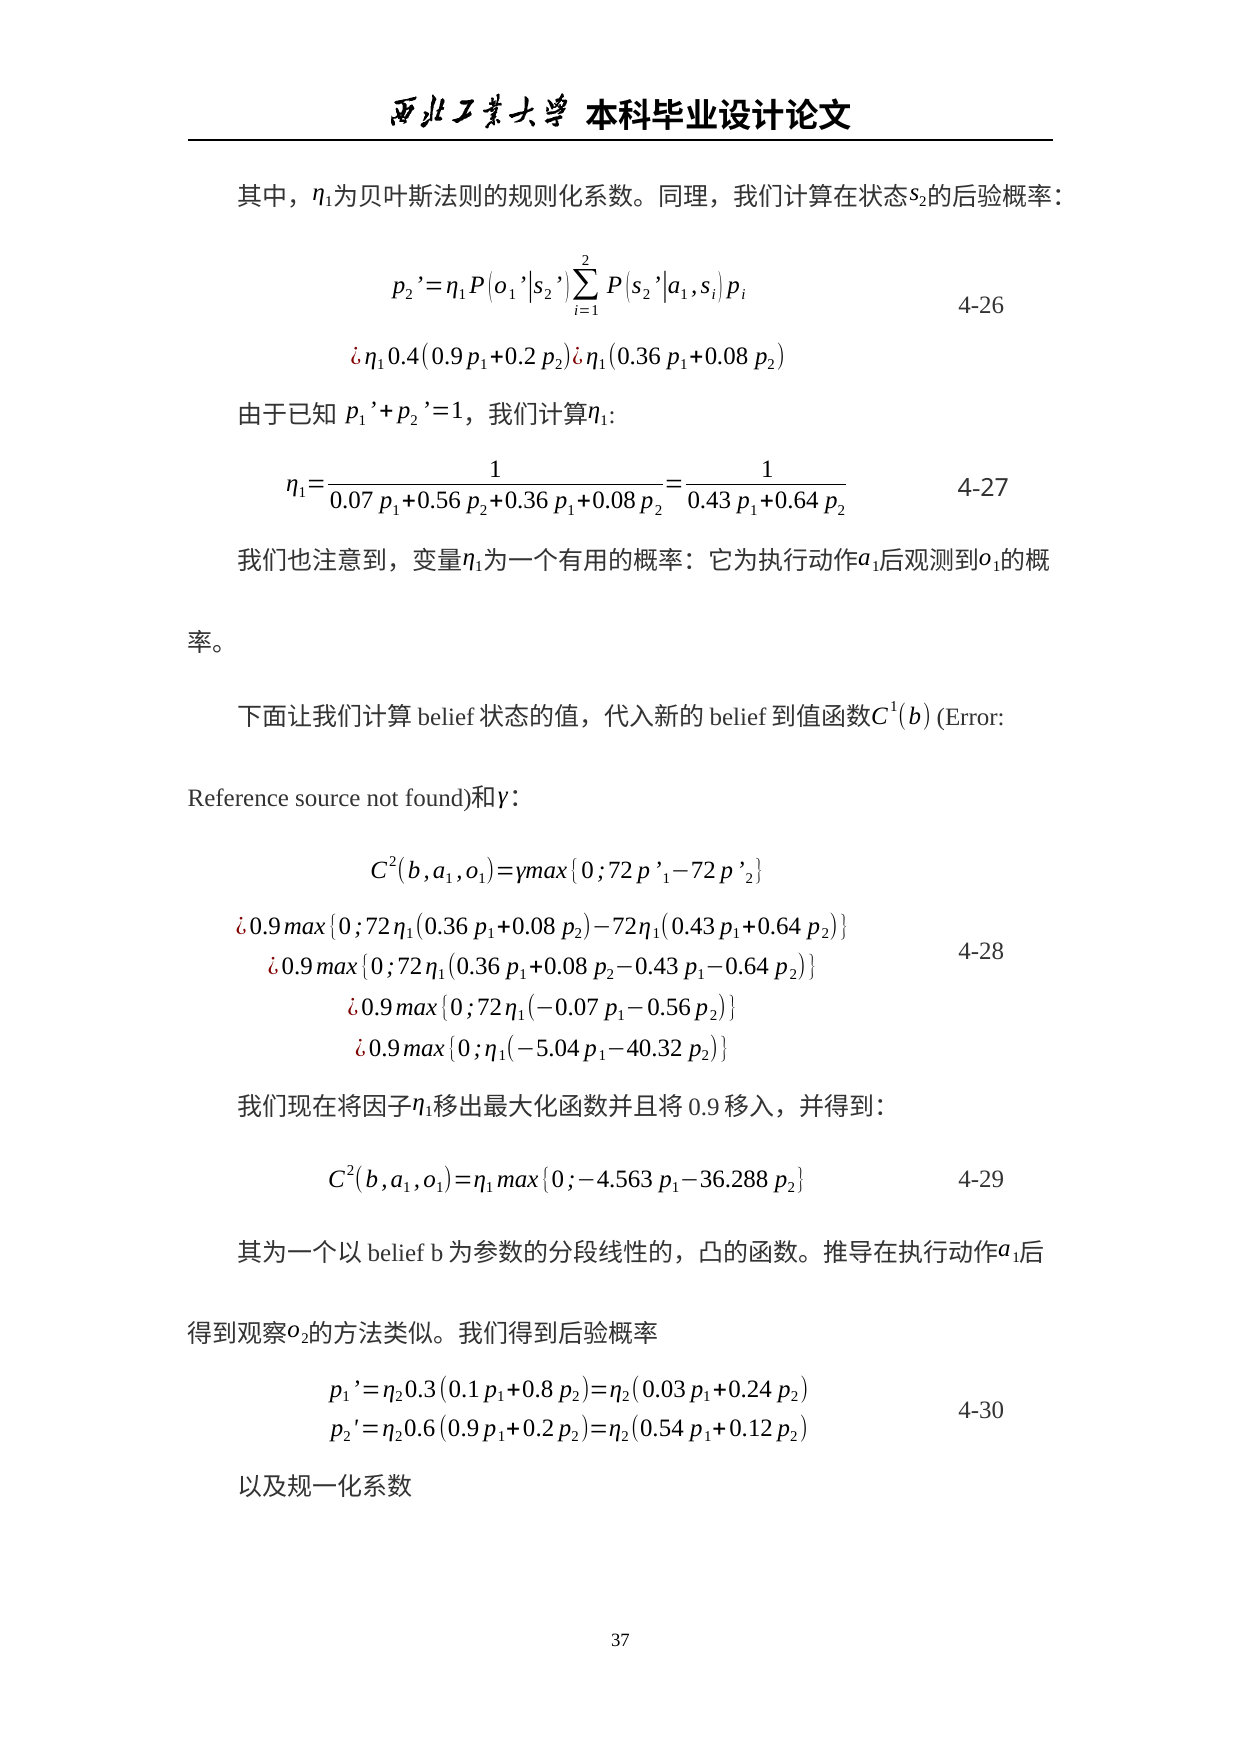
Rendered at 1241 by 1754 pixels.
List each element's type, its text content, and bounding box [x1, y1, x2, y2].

text 我们现在将因子移出最大化函数并且将0.9移入，并得到： [187, 1072, 1053, 1137]
table_header [188, 1373, 897, 1452]
table_header [188, 236, 897, 380]
text 其为一个以belief b为参数的分段线性的，凸的函数。推导在执行动作后得到观察的方法类似。我们得到后验概率 [187, 1218, 1053, 1364]
text 其中，为贝叶斯法则的规则化系数。同理，我们计算在状态的后验概率： [187, 162, 1053, 227]
table_header [188, 837, 897, 1072]
text 由于已知 ，我们计算: [187, 380, 1053, 445]
table_header [188, 1146, 897, 1218]
table_header [188, 454, 896, 526]
text 我们也注意到，变量为一个有用的概率：它为执行动作后观测到的概率。 [187, 526, 1053, 673]
text 以及规一化系数 [187, 1452, 1053, 1517]
